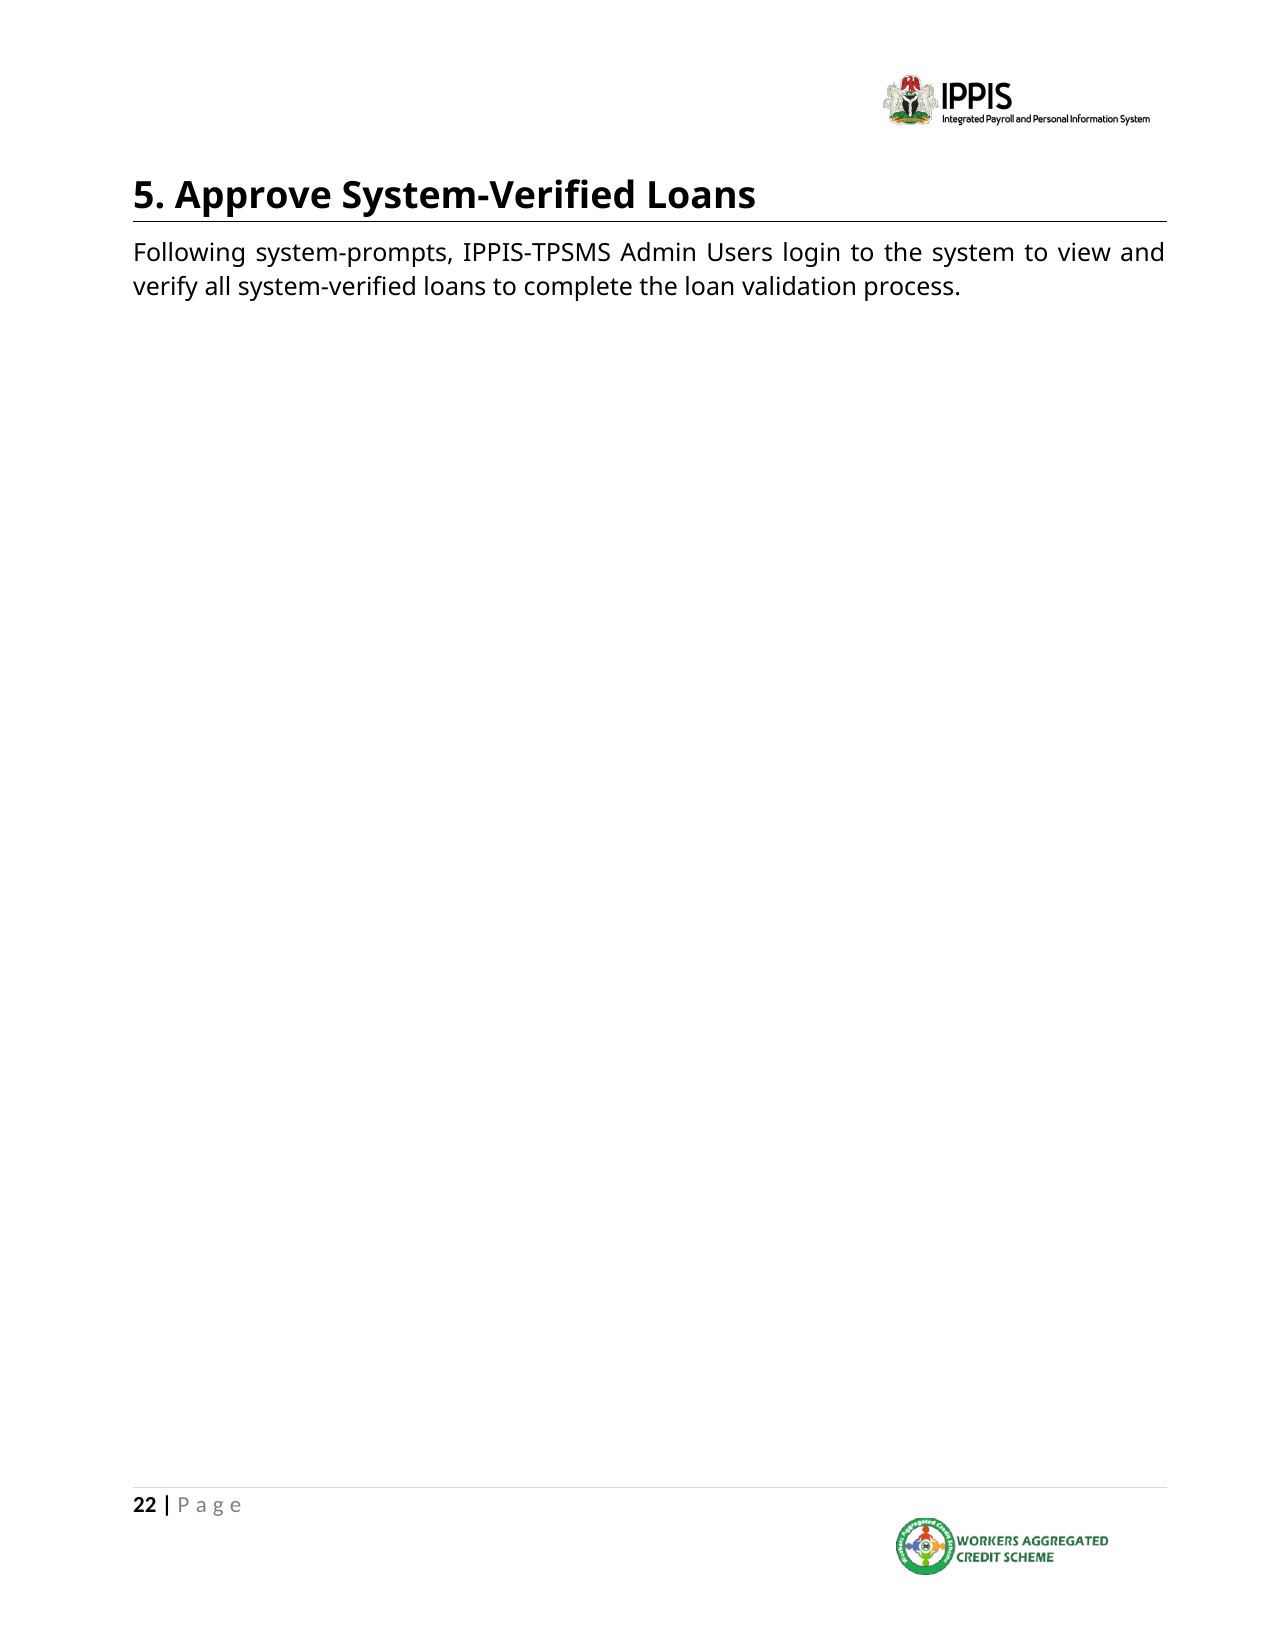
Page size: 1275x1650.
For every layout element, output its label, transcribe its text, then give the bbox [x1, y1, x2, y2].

subtitle 5. Approve System-Verified Loans [133, 168, 1167, 221]
picture [882, 75, 1152, 128]
text Following system-prompts, IPPIS-TPSMS Admin Users login to the system to view and verify all system-verified loans to complete the loan validation process. [133, 234, 1167, 303]
picture [896, 1518, 1108, 1575]
